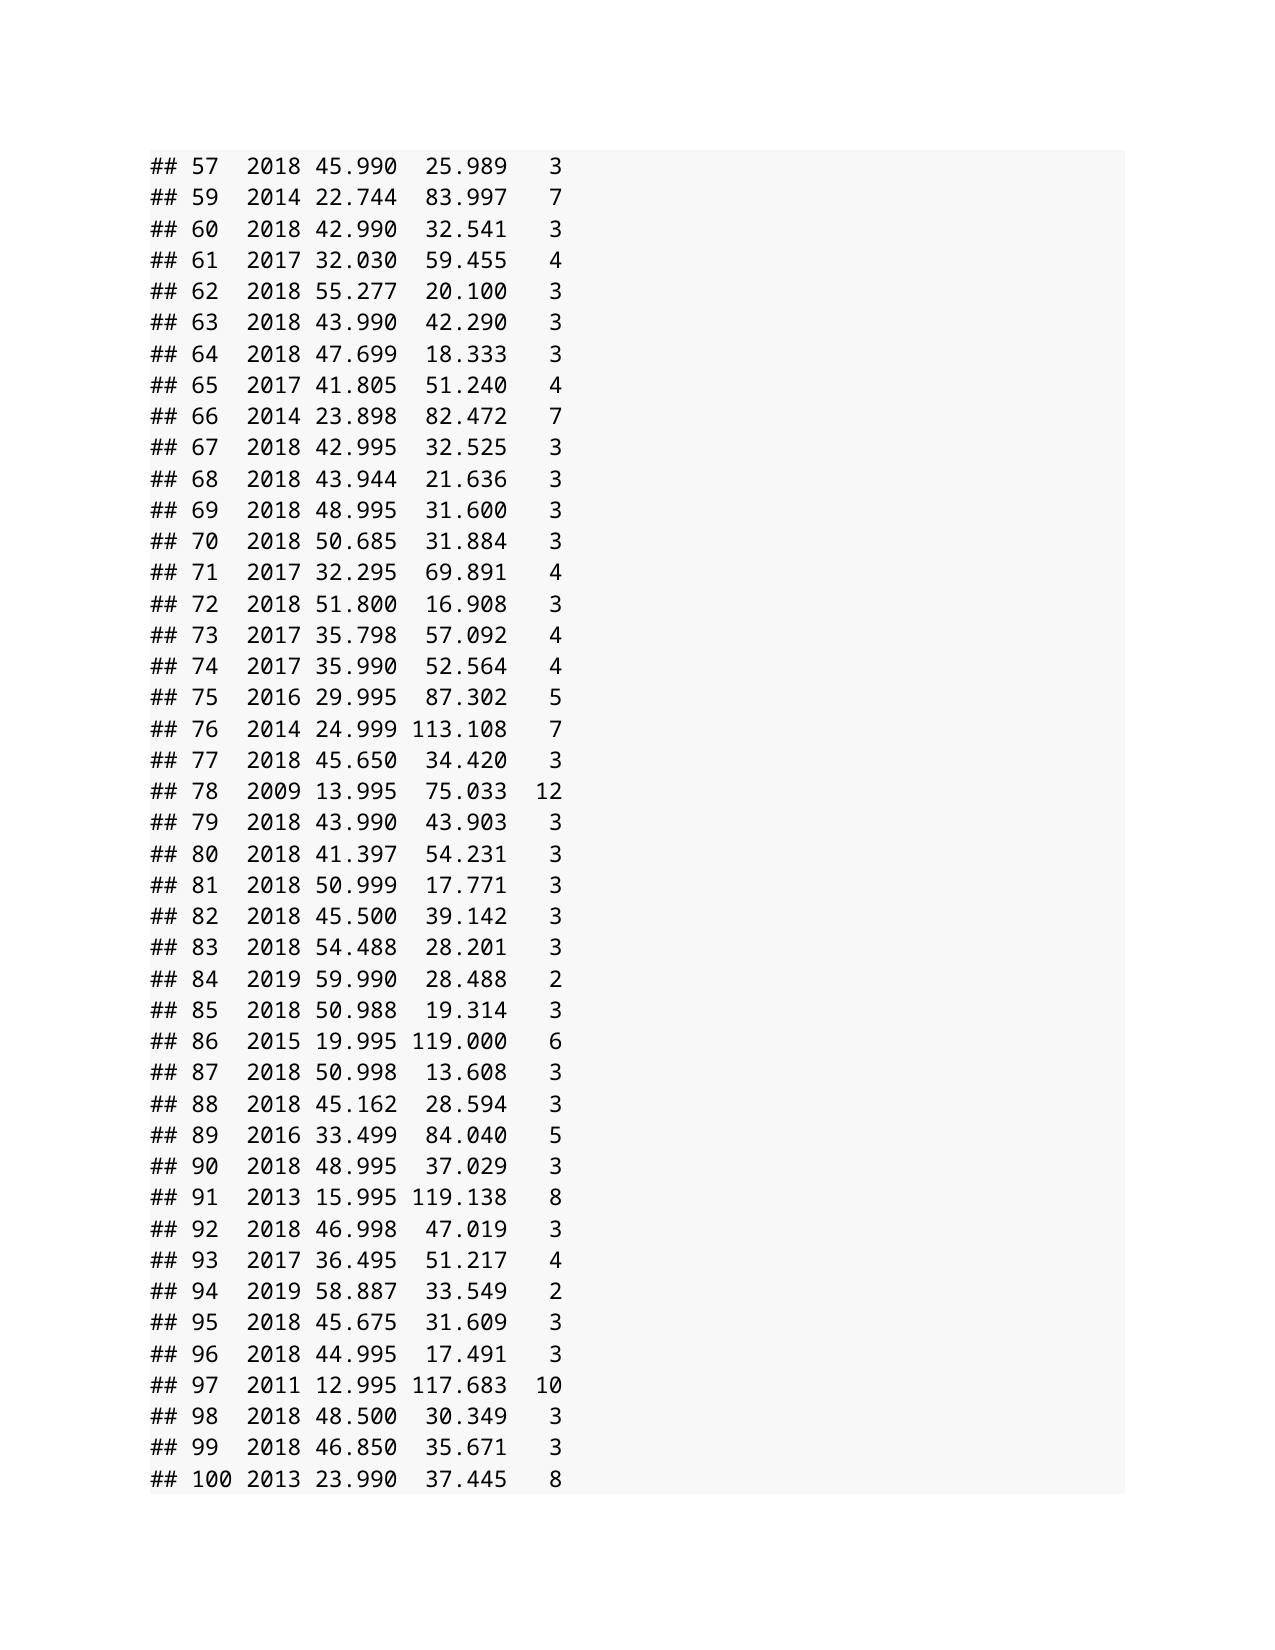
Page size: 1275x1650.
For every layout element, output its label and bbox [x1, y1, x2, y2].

text [150, 150, 1125, 1494]
